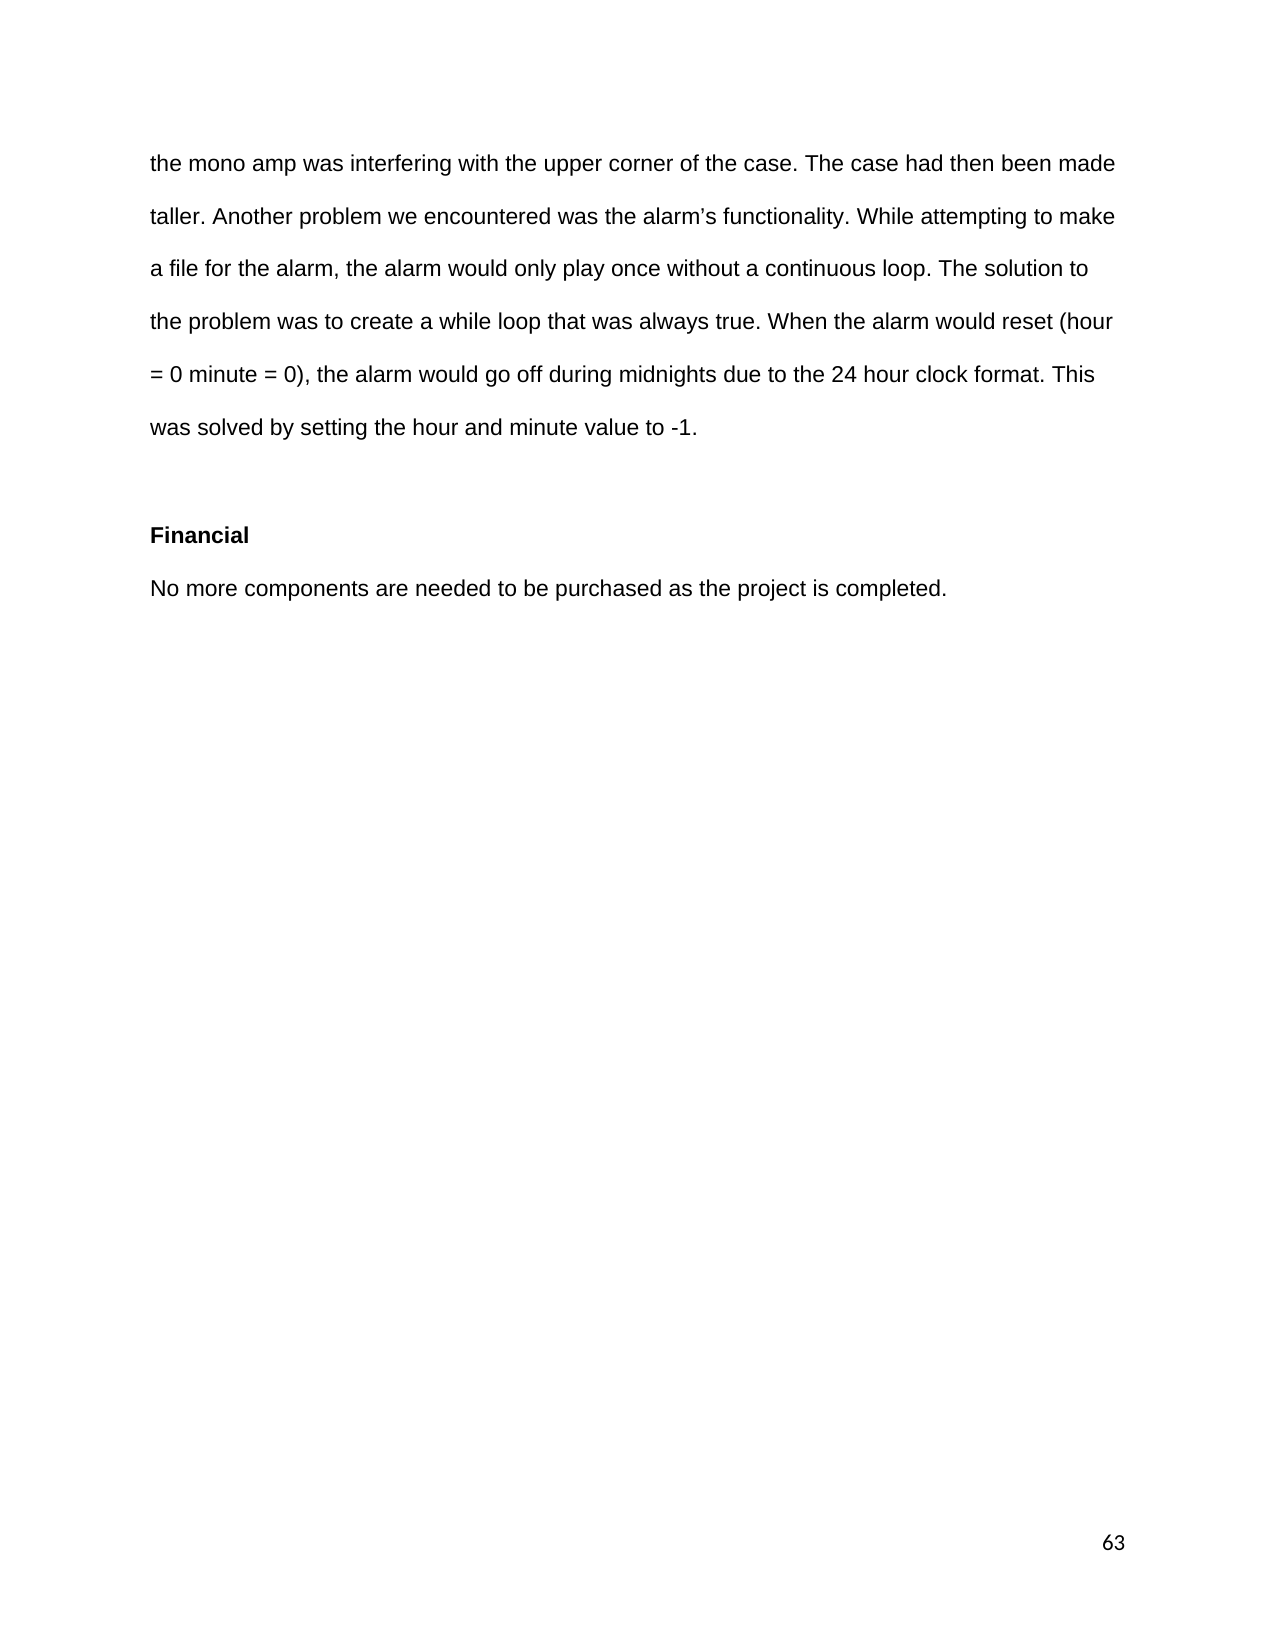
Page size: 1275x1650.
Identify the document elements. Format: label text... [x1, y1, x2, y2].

text Financial [150, 522, 1125, 549]
text No more components are needed to be purchased as the project is completed. [150, 575, 1125, 601]
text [150, 150, 1125, 440]
